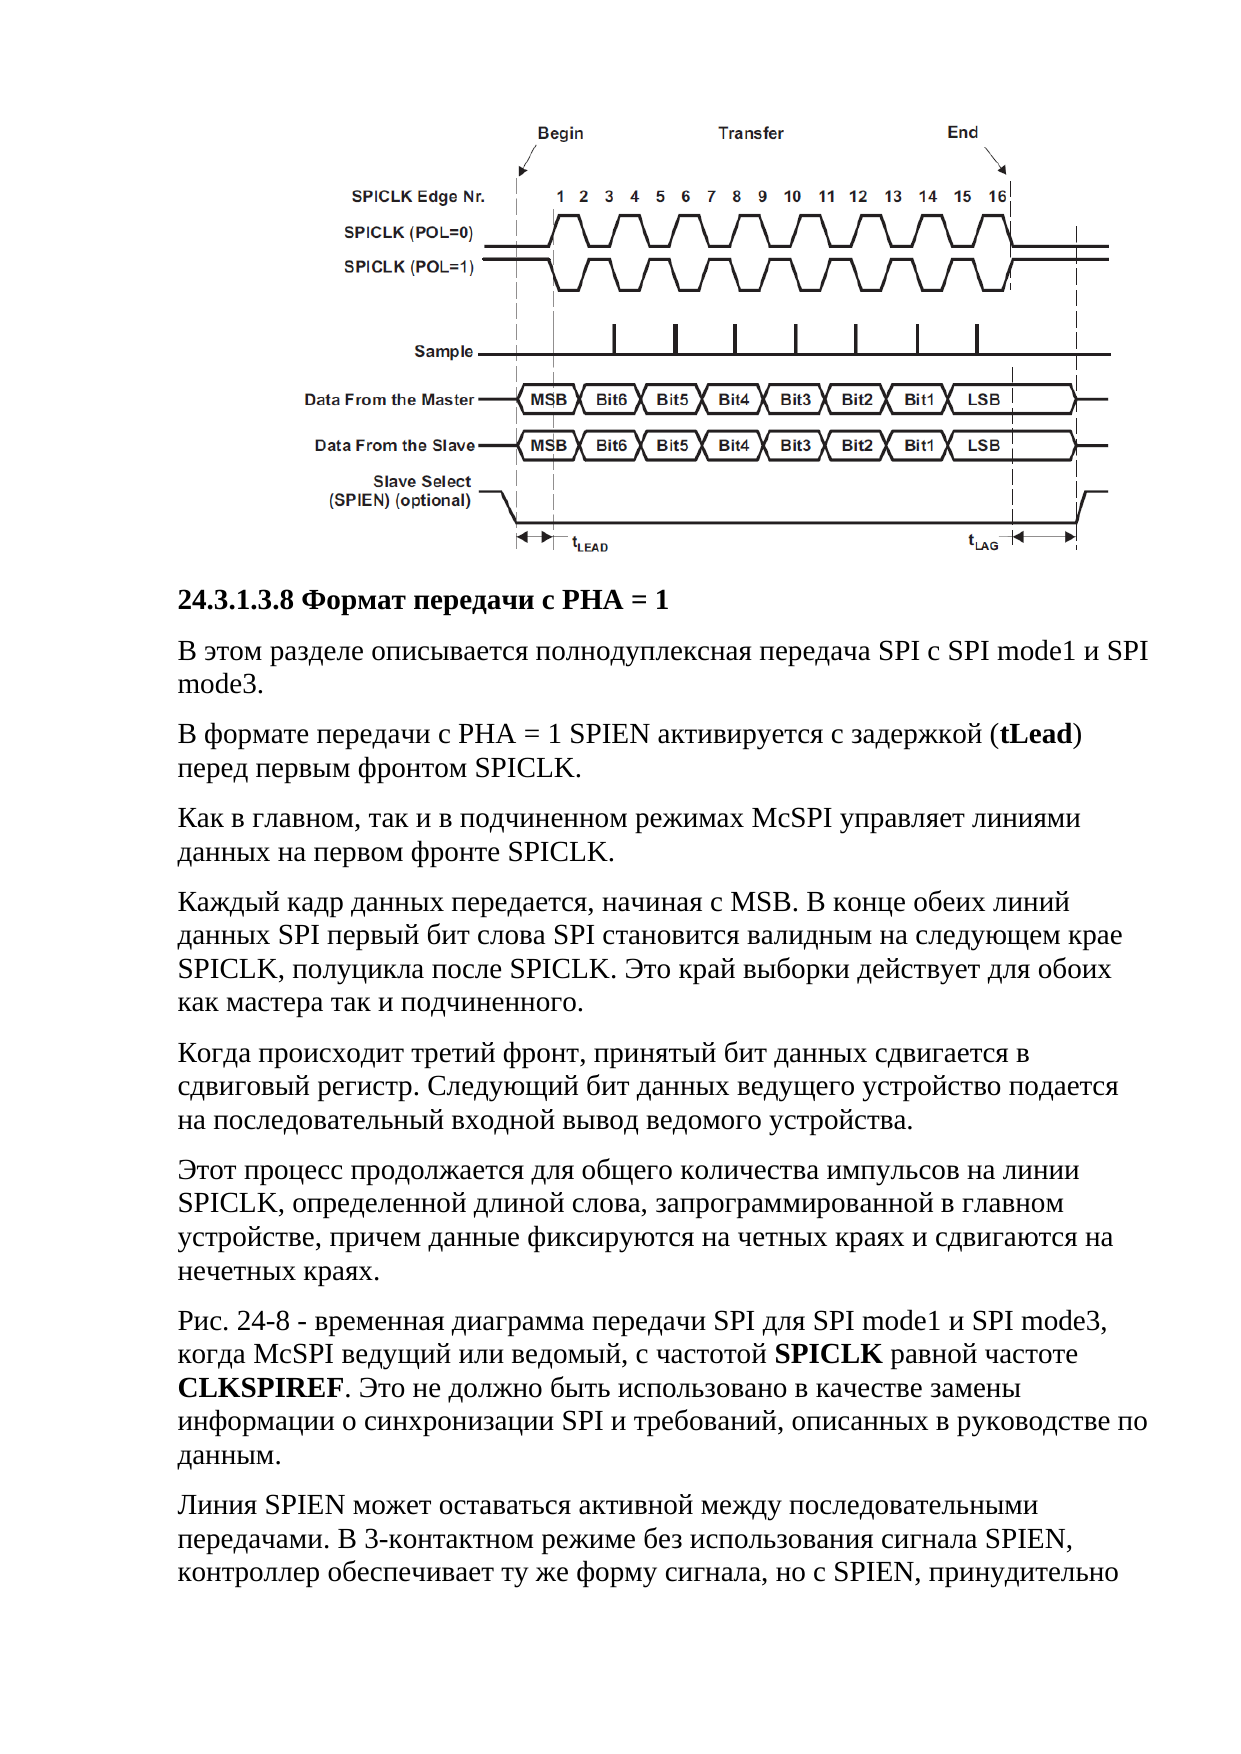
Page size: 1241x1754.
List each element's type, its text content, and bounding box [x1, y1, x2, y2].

text Рис. 24-8 - временная диаграмма передачи SPI для SPI mode1 и SPI mode3, когда McSPI ведущий или ведомый, с частотой SPICLK равной частоте CLKSPIREF. Это не должно быть использовано в качестве замены информации о синхронизации SPI и требований, описанных в руководстве по данным. [177, 1303, 1152, 1471]
text В этом разделе описывается полнодуплексная передача SPI с SPI mode1 и SPI mode3. [177, 633, 1152, 700]
text Этот процесс продолжается для общего количества импульсов на линии SPICLK, определенной длиной слова, запрограммированной в главном устройстве, причем данные фиксируются на четных краях и сдвигаются на нечетных краях. [177, 1152, 1152, 1286]
text Как в главном, так и в подчиненном режимах McSPI управляет линиями данных на первом фронте SPICLK. [177, 800, 1152, 867]
text В формате передачи с PHA = 1 SPIEN активируется с задержкой (tLead) перед первым фронтом SPICLK. [177, 716, 1152, 783]
text Когда происходит третий фронт, принятый бит данных сдвигается в сдвиговый регистр. Следующий бит данных ведущего устройство подается на последовательный входной вывод ведомого устройства. [177, 1035, 1152, 1135]
text Каждый кадр данных передается, начиная с MSB. В конце обеих линий данных SPI первый бит слова SPI становится валидным на следующем крае SPICLK, полуцикла после SPICLK. Это край выборки действует для обоих как мастера так и подчиненного. [177, 884, 1152, 1018]
picture [286, 118, 1117, 566]
text 24.3.1.3.8 Формат передачи с PHA = 1 [177, 582, 1152, 616]
